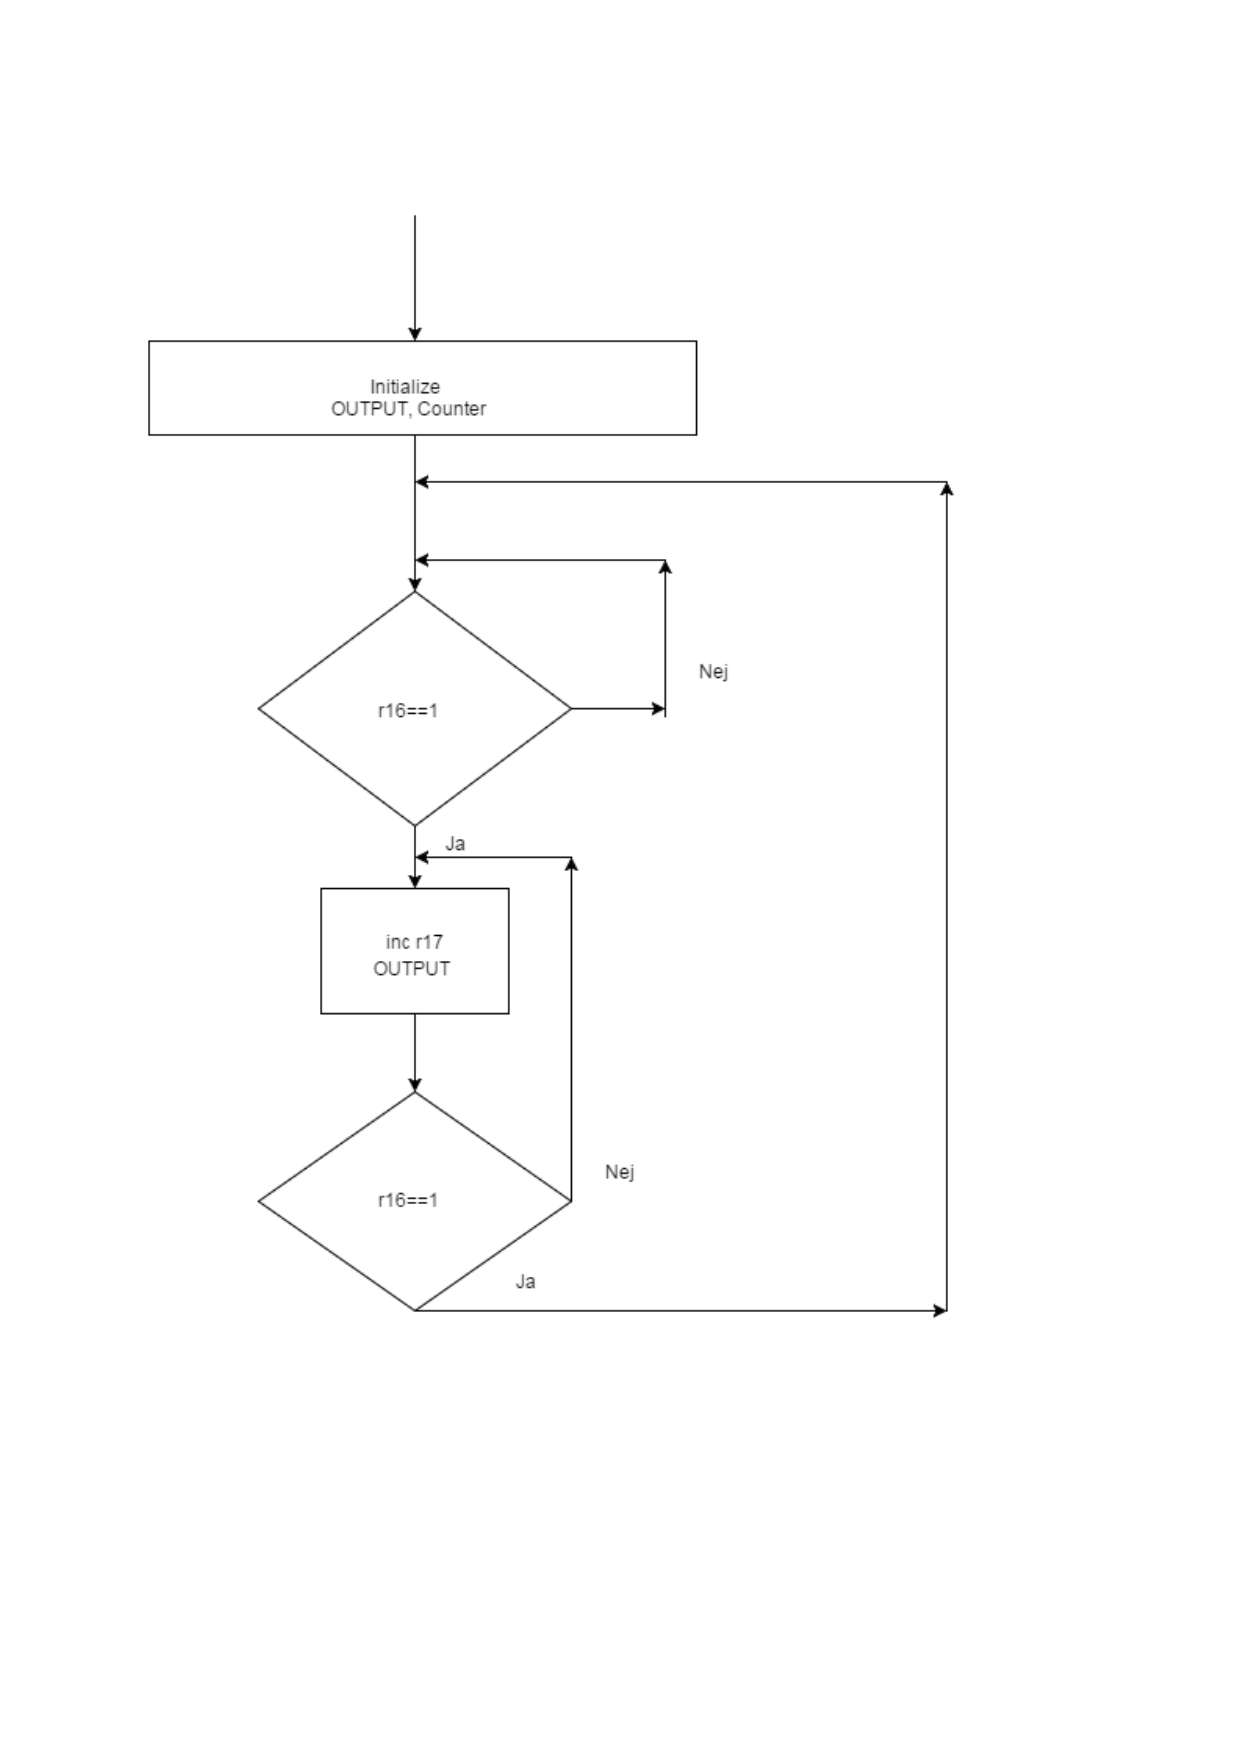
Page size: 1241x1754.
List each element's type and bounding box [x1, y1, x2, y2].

picture [147, 203, 962, 1326]
